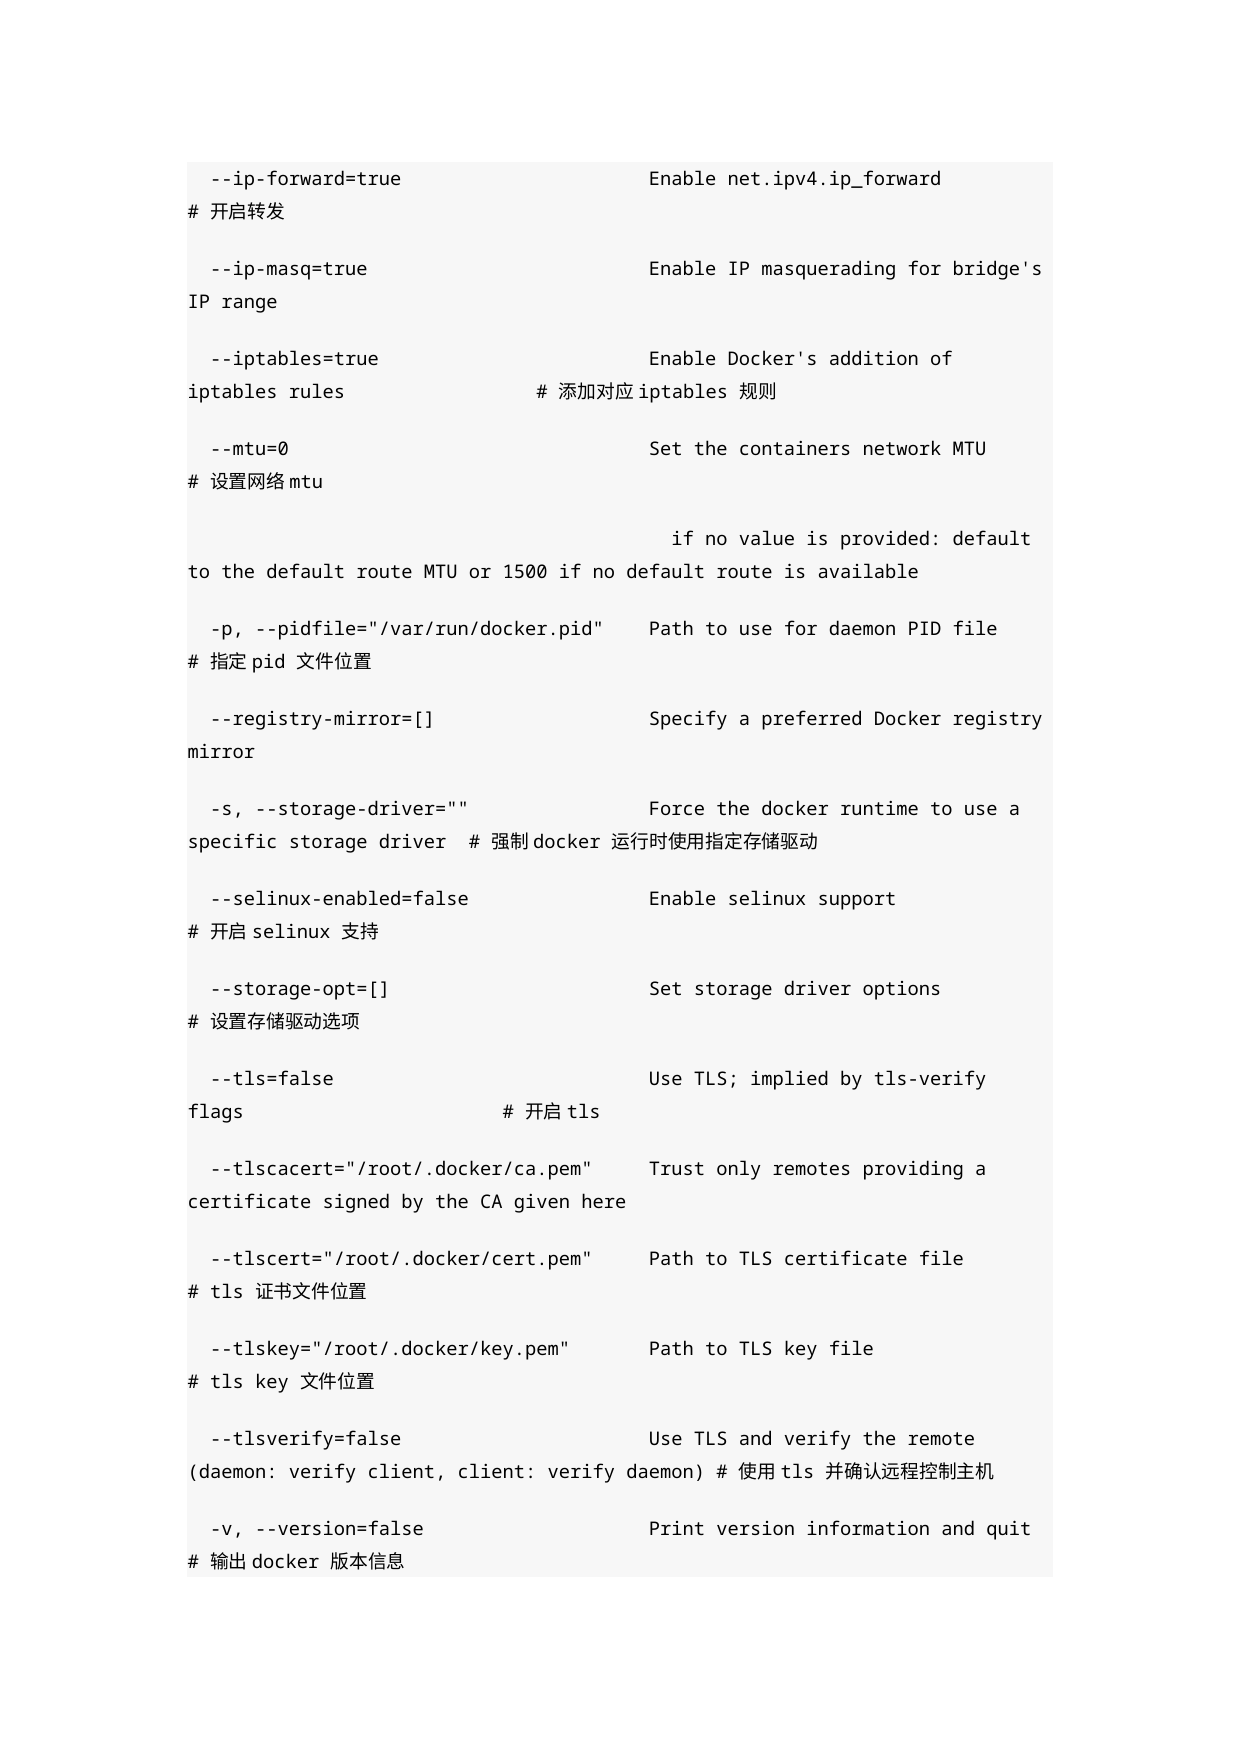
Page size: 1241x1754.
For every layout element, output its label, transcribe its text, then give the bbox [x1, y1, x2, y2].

text if no value is provided: default to the default route MTU or 1500 if no default route is available [187, 522, 1053, 587]
text -p, --pidfile="/var/run/docker.pid" Path to use for daemon PID file # 指定 pid 文件位置 [187, 612, 1053, 677]
text --tlskey="/root/.docker/key.pem" Path to TLS key file # tls key 文件位置 [187, 1332, 1053, 1397]
text --iptables=true Enable Docker's addition of iptables rules # 添加对应 iptables 规则 [187, 342, 1053, 407]
text --ip-forward=true Enable net.ipv4.ip_forward # 开启转发 [187, 162, 1053, 227]
text --mtu=0 Set the containers network MTU # 设置网络 mtu [187, 432, 1053, 497]
text --selinux-enabled=false Enable selinux support # 开启 selinux 支持 [187, 882, 1053, 947]
text --ip-masq=true Enable IP masquerading for bridge's IP range [187, 252, 1053, 317]
text -s, --storage-driver="" Force the docker runtime to use a specific storage driver # 强制 docker 运行时使用指定存储驱动 [187, 792, 1053, 857]
text --registry-mirror=[] Specify a preferred Docker registry mirror [187, 702, 1053, 767]
text --storage-opt=[] Set storage driver options # 设置存储驱动选项 [187, 972, 1053, 1037]
text --tlscert="/root/.docker/cert.pem" Path to TLS certificate file # tls 证书文件位置 [187, 1242, 1053, 1307]
text --tls=false Use TLS; implied by tls-verify flags # 开启 tls [187, 1062, 1053, 1127]
text --tlsverify=false Use TLS and verify the remote (daemon: verify client, client: verify daemon) # 使用 tls 并确认远程控制主机 [187, 1422, 1053, 1487]
text --tlscacert="/root/.docker/ca.pem" Trust only remotes providing a certificate signed by the CA given here [187, 1152, 1053, 1217]
text -v, --version=false Print version information and quit # 输出 docker 版本信息 [187, 1512, 1053, 1577]
